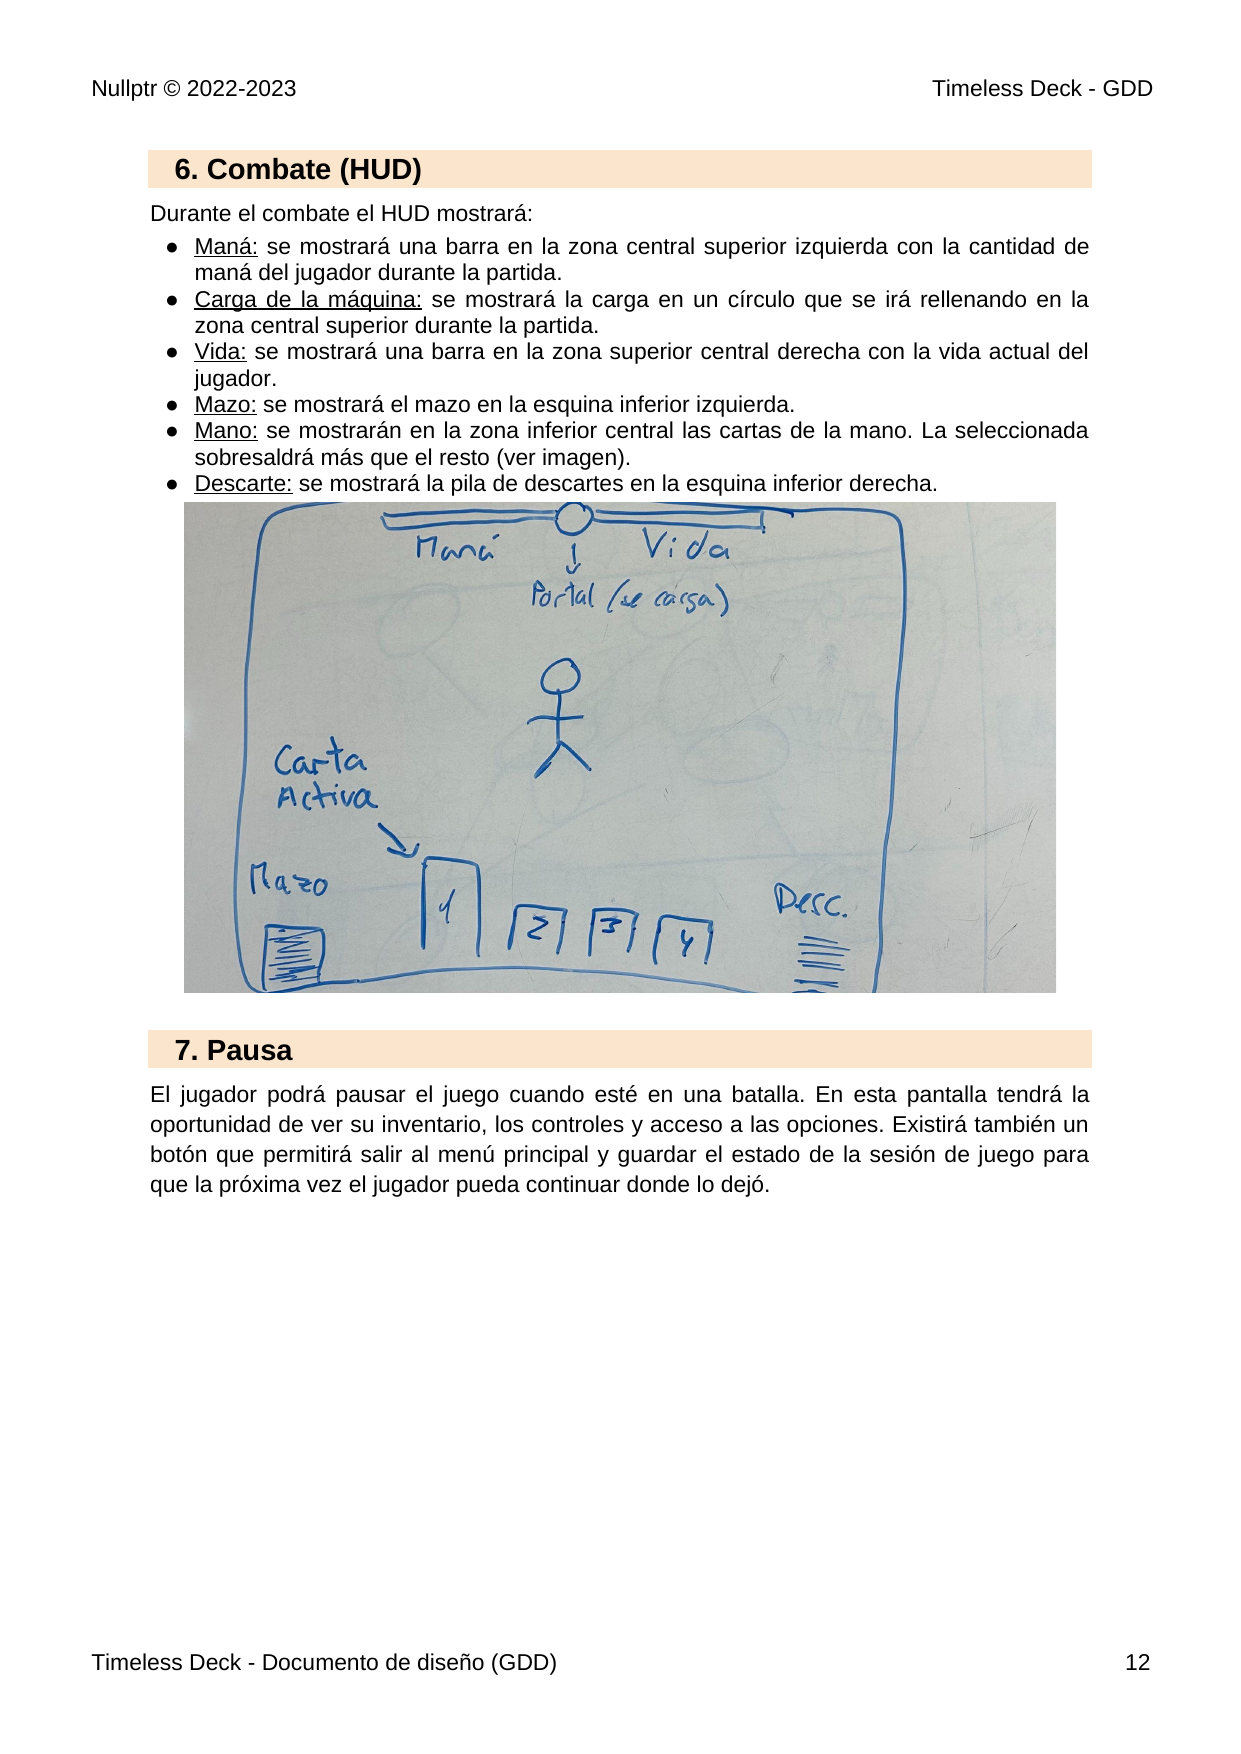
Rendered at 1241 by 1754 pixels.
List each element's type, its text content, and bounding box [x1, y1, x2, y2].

list Mazo: se mostrará el mazo en la esquina inferior izquierda. [165, 391, 1090, 417]
list Mano: se mostrarán en la zona inferior central las cartas de la mano. La seleccionada sobresaldrá más que el resto (ver imagen). [165, 417, 1090, 470]
list Maná: se mostrará una barra en la zona central superior izquierda con la cantidad de maná del jugador durante la partida. [165, 233, 1090, 286]
text Durante el combate el HUD mostrará: [150, 200, 1090, 227]
list Vida: se mostrará una barra en la zona superior central derecha con la vida actual del jugador. [165, 338, 1090, 391]
text El jugador podrá pausar el juego cuando esté en una batalla. En esta pantalla tendrá la oportunidad de ver su inventario, los controles y acceso a las opciones. Existirá también un botón que permitirá salir al menú principal y guardar el estado de la sesión de juego para que la próxima vez el jugador pueda continuar donde lo dejó. [150, 1081, 1090, 1198]
list Descarte: se mostrará la pila de descartes en la esquina inferior derecha. [165, 470, 1090, 496]
picture [184, 502, 1057, 993]
subtitle 6. Combate (HUD) [150, 152, 1090, 186]
list Carga de la máquina: se mostrará la carga en un círculo que se irá rellenando en la zona central superior durante la partida. [165, 286, 1090, 338]
subtitle 7. Pausa [150, 1033, 1090, 1066]
